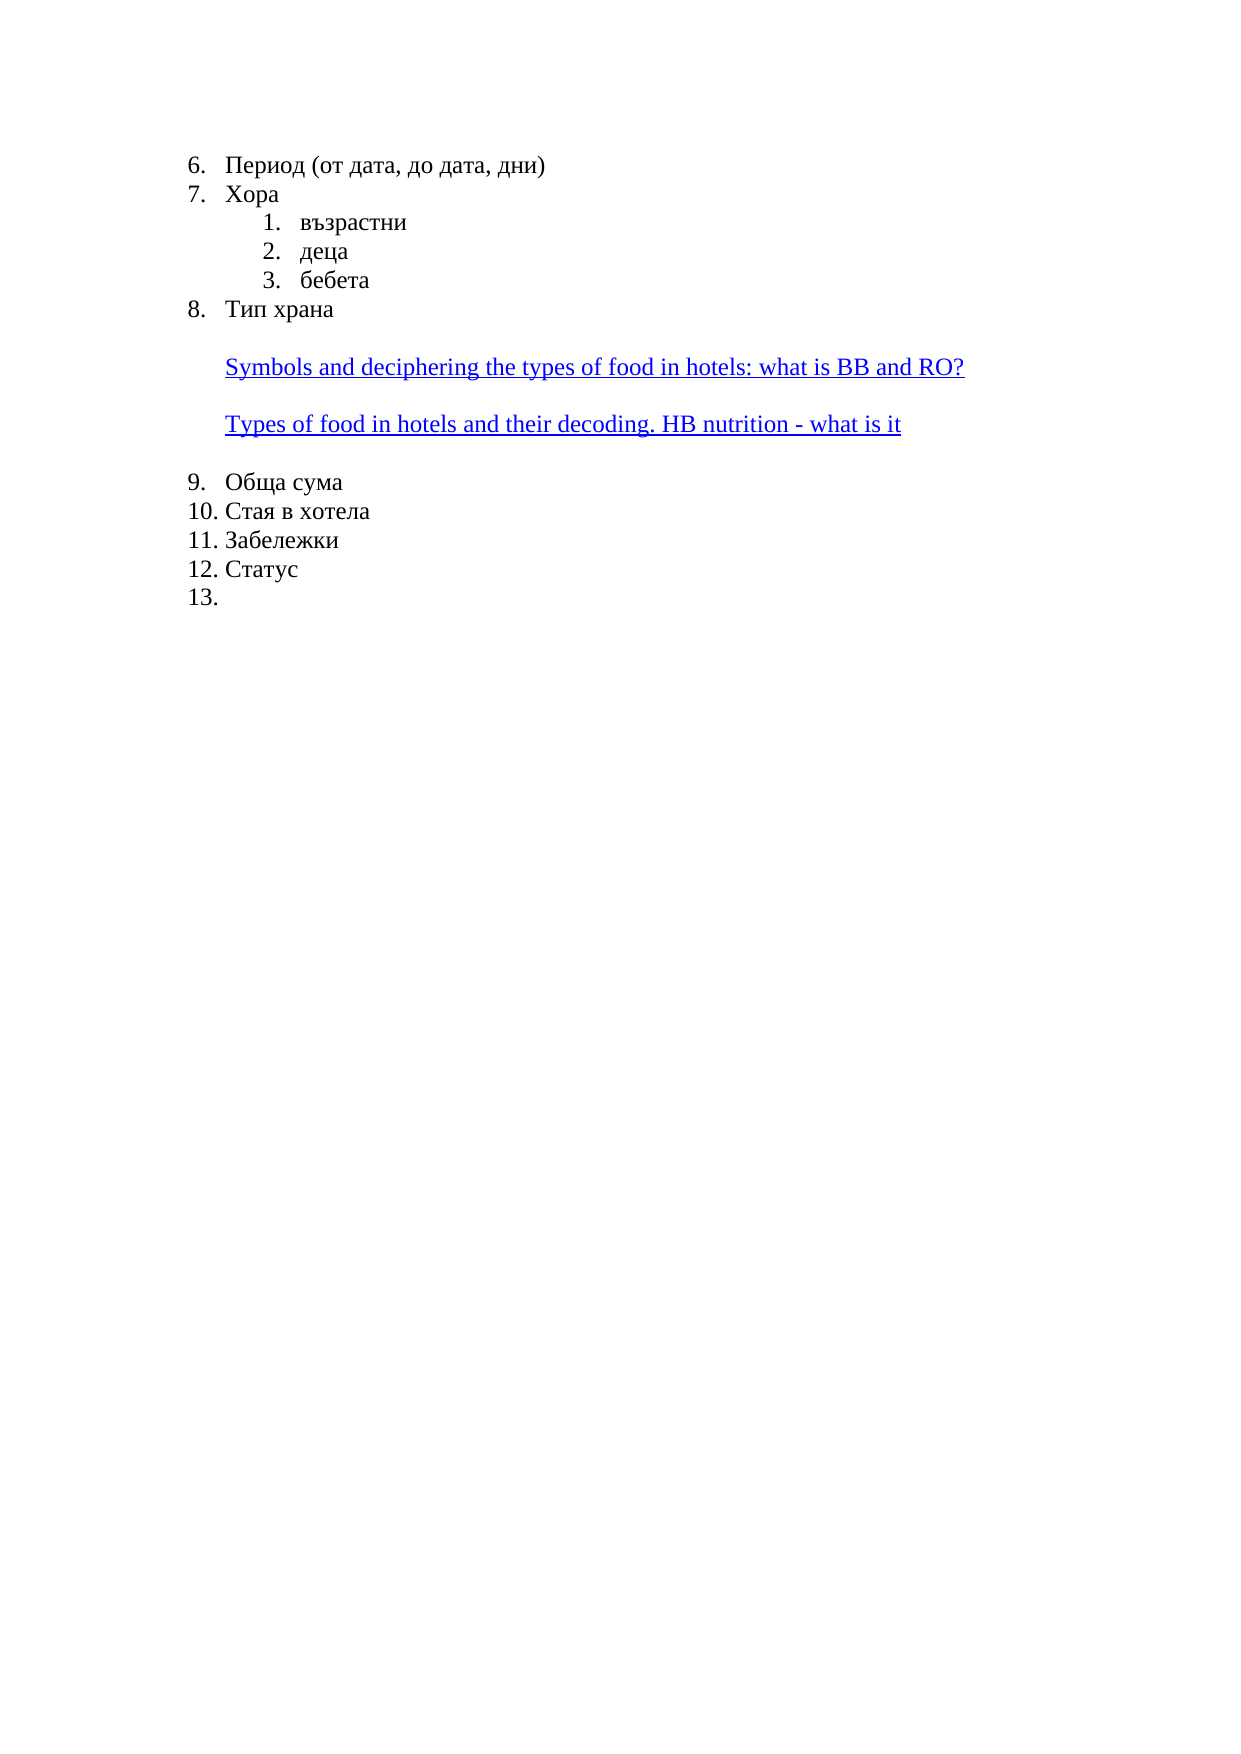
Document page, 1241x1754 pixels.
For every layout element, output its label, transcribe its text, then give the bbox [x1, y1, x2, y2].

text Symbols and deciphering the types of food in hotels: what is BB and RO? [225, 352, 1090, 380]
list Тип храна [187, 294, 1090, 322]
list бебета [262, 265, 1090, 294]
list Статус [187, 554, 1090, 582]
list деца [262, 236, 1090, 265]
text Types of food in hotels and their decoding. HB nutrition - what is it [225, 409, 1090, 438]
list Хора [187, 179, 1090, 207]
list Забележки [187, 525, 1090, 554]
list Стая в хотела [187, 496, 1090, 525]
list възрастни [262, 207, 1090, 236]
list Период (от дата, до дата, дни) [187, 150, 1090, 179]
list Обща сума [187, 467, 1090, 496]
